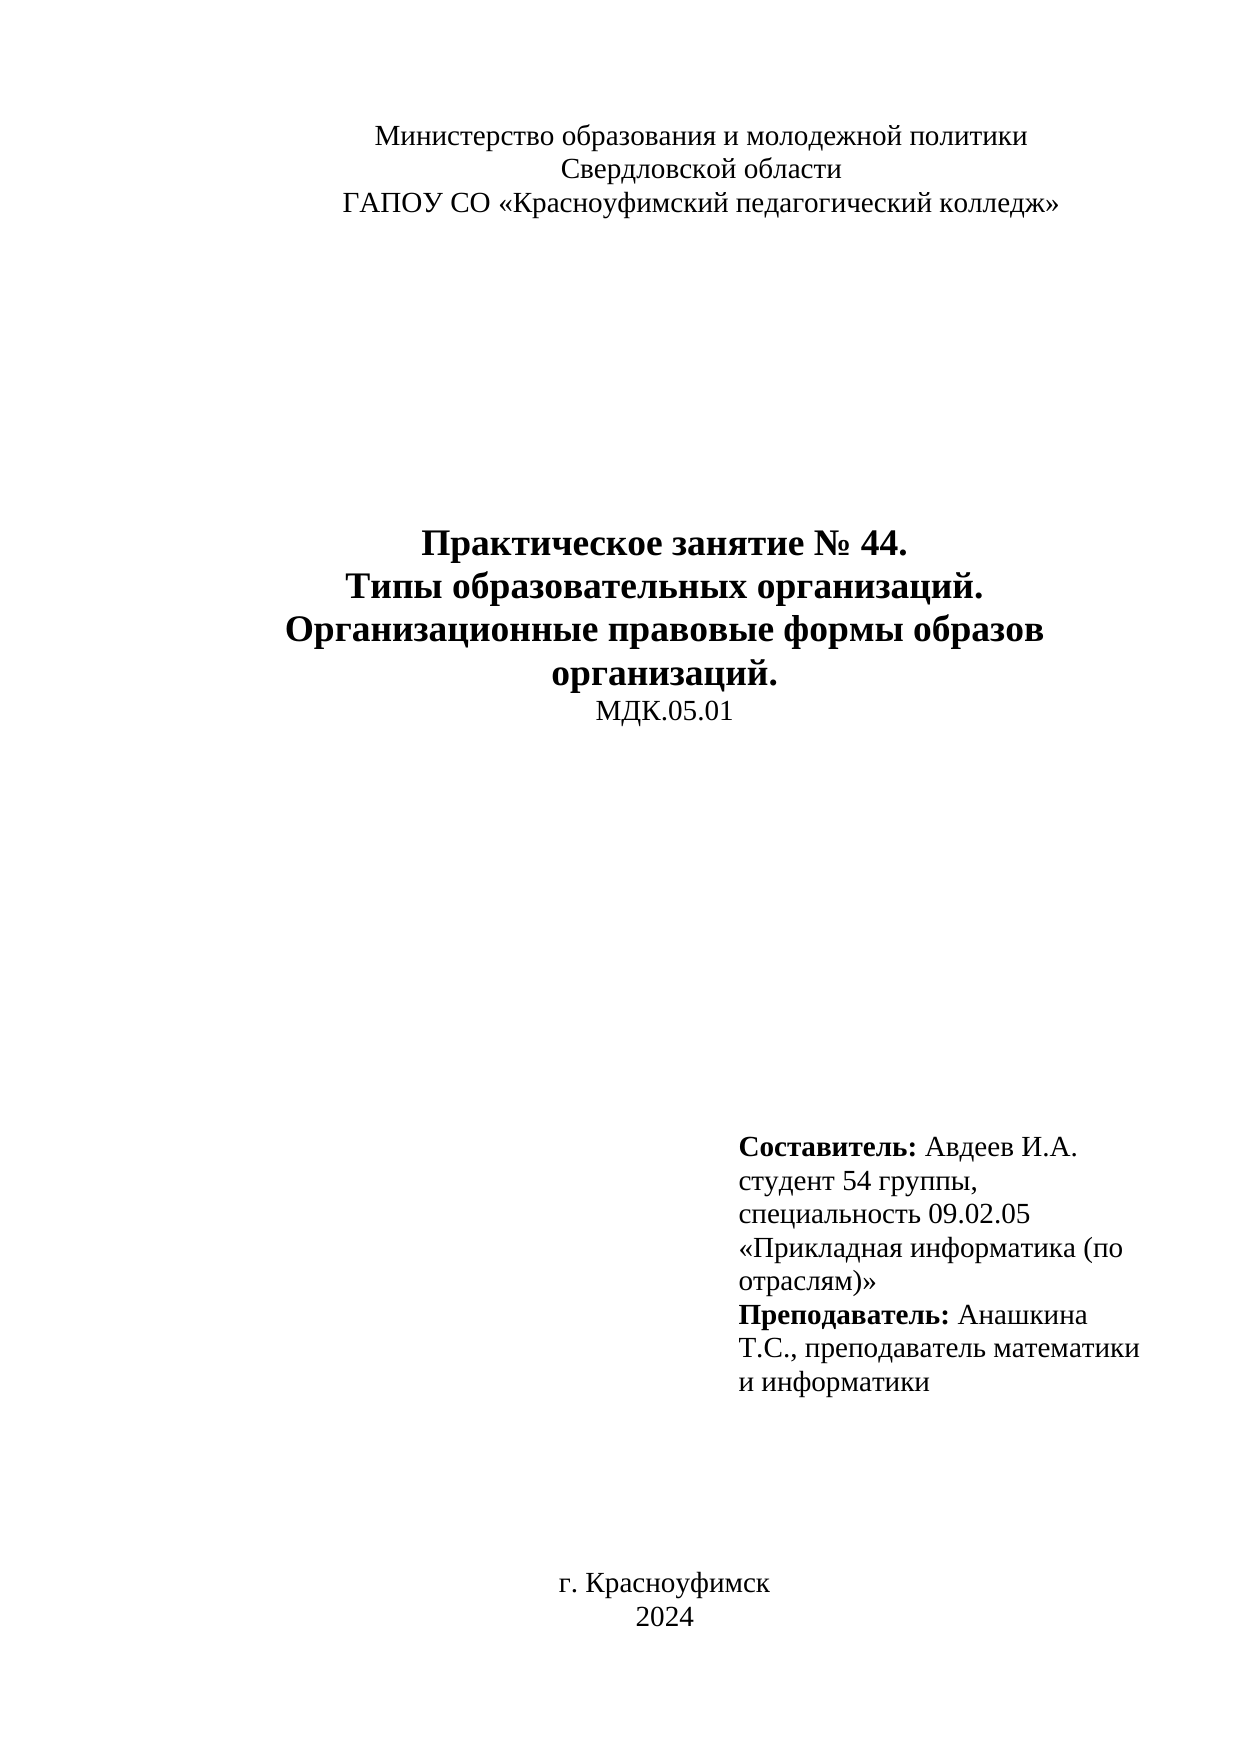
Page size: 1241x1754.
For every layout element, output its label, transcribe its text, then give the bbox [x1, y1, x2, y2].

text Типы образовательных организаций. [177, 564, 1152, 607]
text специальность 09.02.05 «Прикладная информатика (по отраслям)» [738, 1196, 1152, 1297]
text 2024 [177, 1599, 1152, 1632]
text Составитель: Авдеев И.А. [738, 1129, 1152, 1163]
text студент 54 группы, [738, 1163, 1152, 1196]
text ГАПОУ СО «Красноуфимский педагогический колледж» [177, 185, 1152, 219]
text Свердловской области [177, 152, 1152, 185]
text Министерство образования и молодежной политики [177, 118, 1152, 152]
text Преподаватель: Анашкина Т.С., преподаватель математики и информатики [738, 1297, 1152, 1397]
text г. Красноуфимск [177, 1565, 1152, 1599]
text МДК.05.01 [177, 693, 1152, 727]
text Организационные правовые формы образов организаций. [177, 607, 1152, 693]
text Практическое занятие № 44. [177, 521, 1152, 564]
